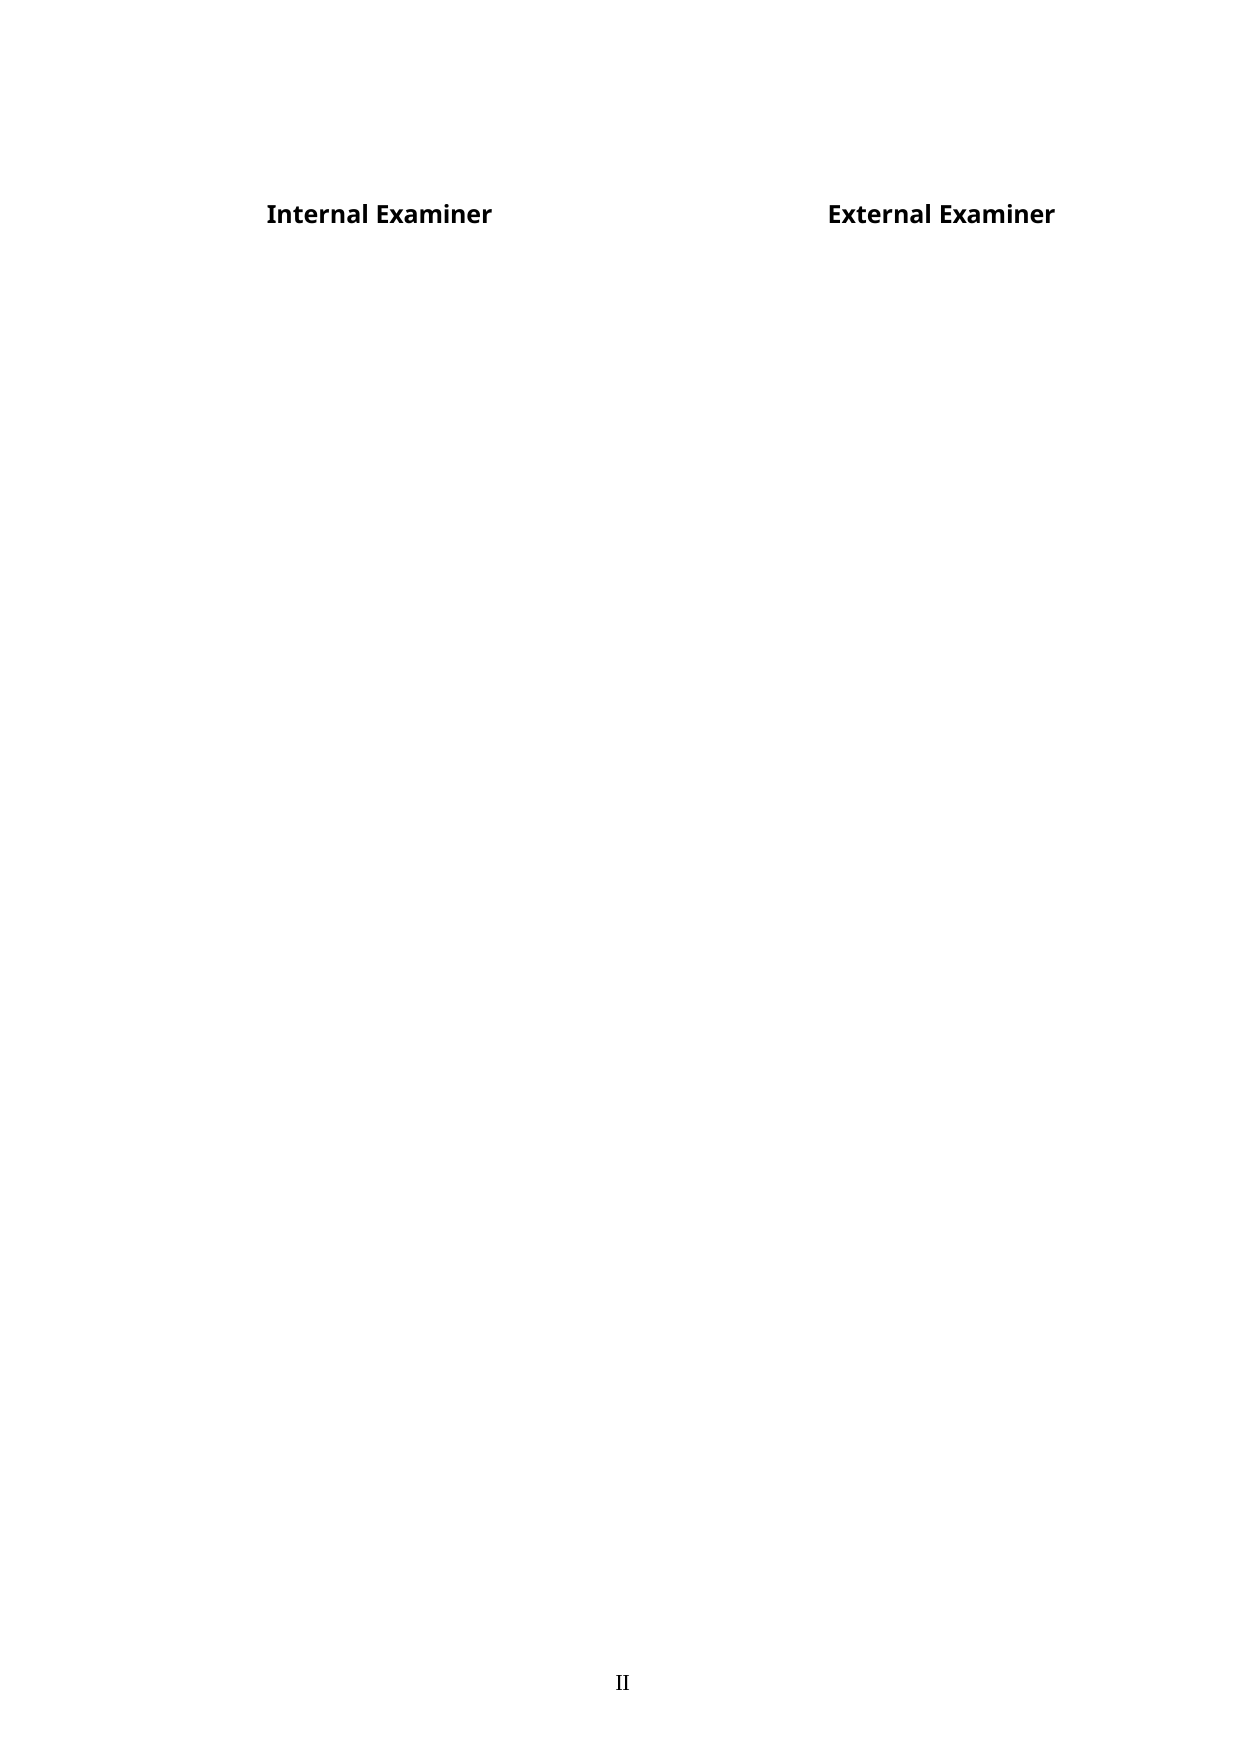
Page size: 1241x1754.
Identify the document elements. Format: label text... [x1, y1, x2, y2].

text Internal Examiner External Examiner [267, 196, 1122, 230]
